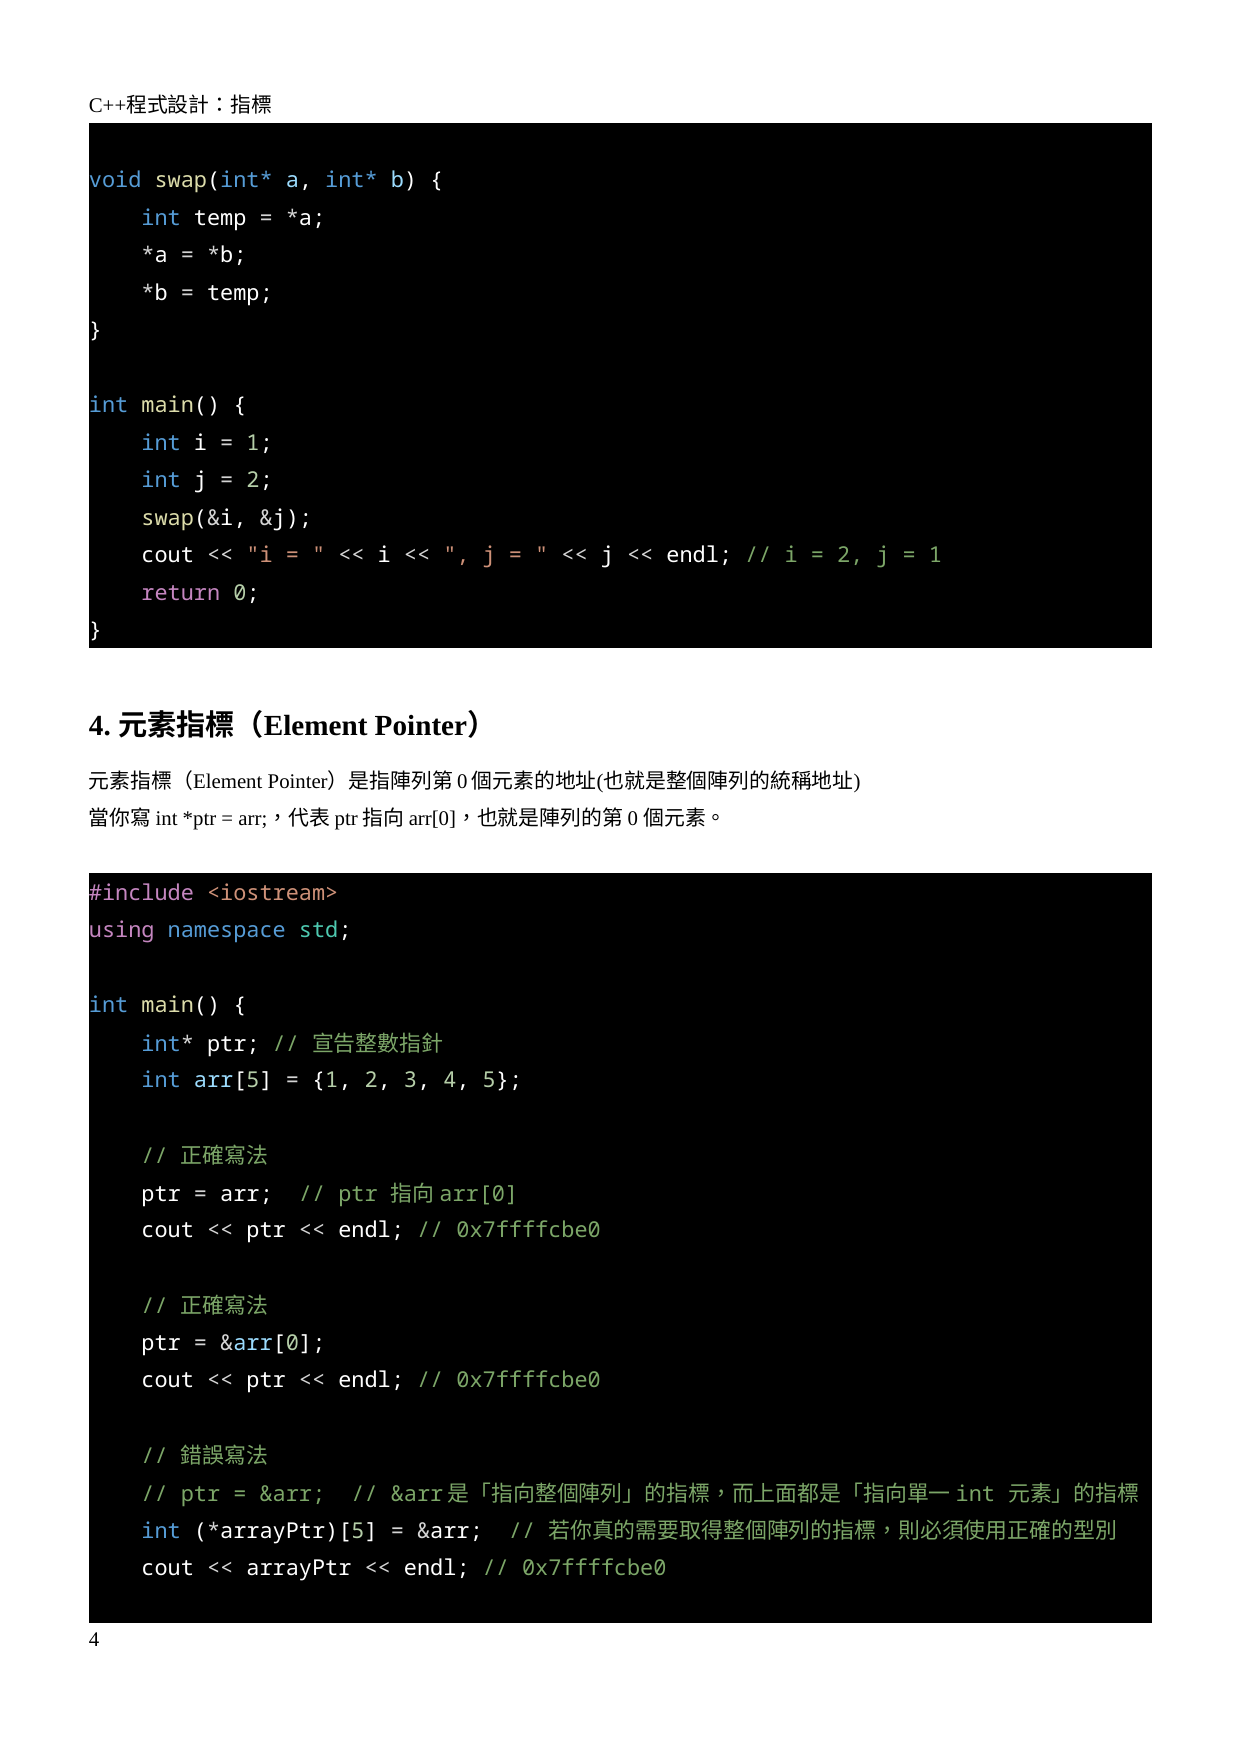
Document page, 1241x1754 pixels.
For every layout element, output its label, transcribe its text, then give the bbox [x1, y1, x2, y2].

text int arr[5] = {1, 2, 3, 4, 5}; [89, 1060, 1152, 1098]
text } [89, 310, 1152, 348]
text } [89, 610, 1152, 648]
text cout << ptr << endl; // 0x7ffffcbe0 [89, 1360, 1152, 1398]
text 當你寫int *ptr = arr;，代表 ptr 指向arr[0]，也就是陣列的第 0 個元素。 [89, 798, 1152, 835]
text // ptr = &arr; // &arr是「指向整個陣列」的指標，而上面都是「指向單一 int 元素」的指標 [89, 1473, 1152, 1510]
text ptr = arr; // ptr 指向 arr[0] [89, 1173, 1152, 1210]
subtitle 元素指標（Element Pointer） [89, 685, 1152, 760]
text cout << ptr << endl; // 0x7ffffcbe0 [89, 1210, 1152, 1248]
text int j = 2; [89, 460, 1152, 498]
text #include <iostream> [89, 873, 1152, 910]
text int temp = *a; [89, 198, 1152, 235]
text int main() { [89, 385, 1152, 423]
text // 正確寫法 [89, 1135, 1152, 1173]
text void swap(int* a, int* b) { [89, 160, 1152, 198]
text int* ptr; // 宣告整數指針 [89, 1023, 1152, 1060]
text cout << arrayPtr << endl; // 0x7ffffcbe0 [89, 1548, 1152, 1585]
text int i = 1; [89, 423, 1152, 460]
text ptr = &arr[0]; [89, 1323, 1152, 1360]
text return 0; [89, 573, 1152, 610]
text using namespace std; [89, 910, 1152, 948]
text int main() { [89, 985, 1152, 1023]
text swap(&i, &j); [89, 498, 1152, 535]
text // 正確寫法 [89, 1285, 1152, 1323]
text int (*arrayPtr)[5] = &arr; // 若你真的需要取得整個陣列的指標，則必須使用正確的型別 [89, 1510, 1152, 1548]
text *a = *b; [89, 235, 1152, 273]
text *b = temp; [89, 273, 1152, 310]
text 元素指標（Element Pointer）是指陣列第0個元素的地址(也就是整個陣列的統稱地址) [89, 760, 1152, 798]
text // 錯誤寫法 [89, 1435, 1152, 1473]
text cout << "i = " << i << ", j = " << j << endl; // i = 2, j = 1 [89, 535, 1152, 573]
